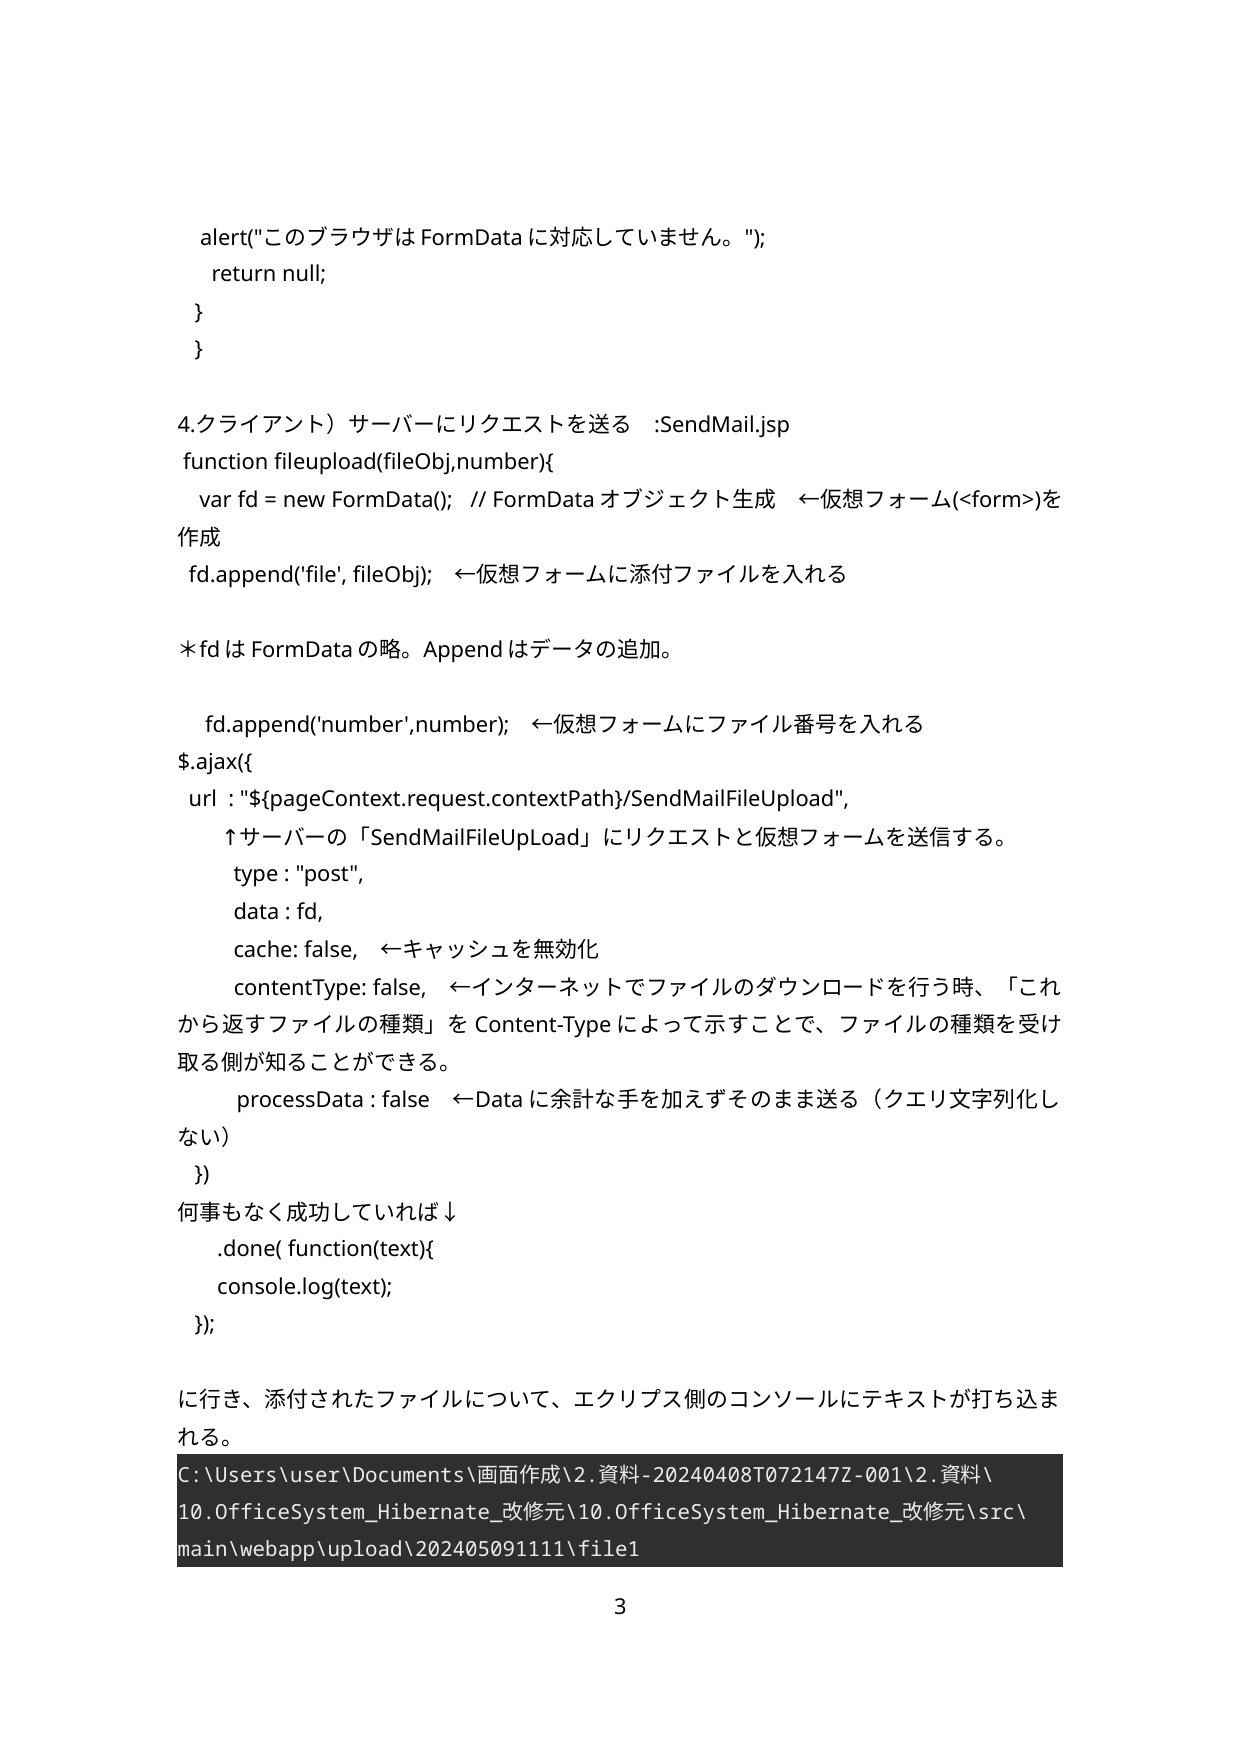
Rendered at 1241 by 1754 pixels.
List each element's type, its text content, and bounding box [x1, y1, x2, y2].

text ↑サーバーの「SendMailFileUpLoad」にリクエストと仮想フォームを送信する。 [177, 817, 1063, 854]
text return null; [177, 254, 1063, 292]
text $.ajax({ [177, 742, 1063, 779]
text type : "post", [177, 854, 1063, 892]
text }) [177, 1154, 1063, 1192]
text C:\Users\user\Documents\画面作成\2.資料-20240408T072147Z-001\2.資料\10.OfficeSystem_Hibernate_改修元\10.OfficeSystem_Hibernate_改修元\src\main\webapp\upload\202405091111\file1 [177, 1454, 1063, 1567]
text }); [177, 1304, 1063, 1342]
text fd.append('file', fileObj); ←仮想フォームに添付ファイルを入れる [177, 554, 1063, 592]
text cache: false, ←キャッシュを無効化 [177, 929, 1063, 967]
text 何事もなく成功していれば↓ [177, 1192, 1063, 1229]
text processData : false ←Dataに余計な手を加えずそのまま送る（クエリ文字列化しない） [177, 1079, 1063, 1154]
text alert("このブラウザはFormDataに対応していません。"); [177, 217, 1063, 254]
text に行き、添付されたファイルについて、エクリプス側のコンソールにテキストが打ち込まれる。 [177, 1379, 1063, 1454]
text data : fd, [177, 892, 1063, 929]
text .done( function(text){ [177, 1229, 1063, 1267]
text var fd = new FormData(); // FormDataオブジェクト生成 ←仮想フォーム(<form>)を作成 [177, 479, 1063, 554]
text ＊fdはFormDataの略。Appendはデータの追加。 [177, 629, 1063, 667]
text console.log(text); [177, 1267, 1063, 1304]
text url : "${pageContext.request.contextPath}/SendMailFileUpload", [177, 779, 1063, 817]
text } [177, 292, 1063, 329]
text function fileupload(fileObj,number){ [177, 442, 1063, 479]
text } [177, 329, 1063, 367]
text 4.クライアント）サーバーにリクエストを送る :SendMail.jsp [177, 404, 1063, 442]
text contentType: false, ←インターネットでファイルのダウンロードを行う時、「これから返すファイルの種類」をContent-Typeによって示すことで、ファイルの種類を受け取る側が知ることができる。 [177, 967, 1063, 1079]
text fd.append('number',number); ←仮想フォームにファイル番号を入れる [177, 704, 1063, 742]
